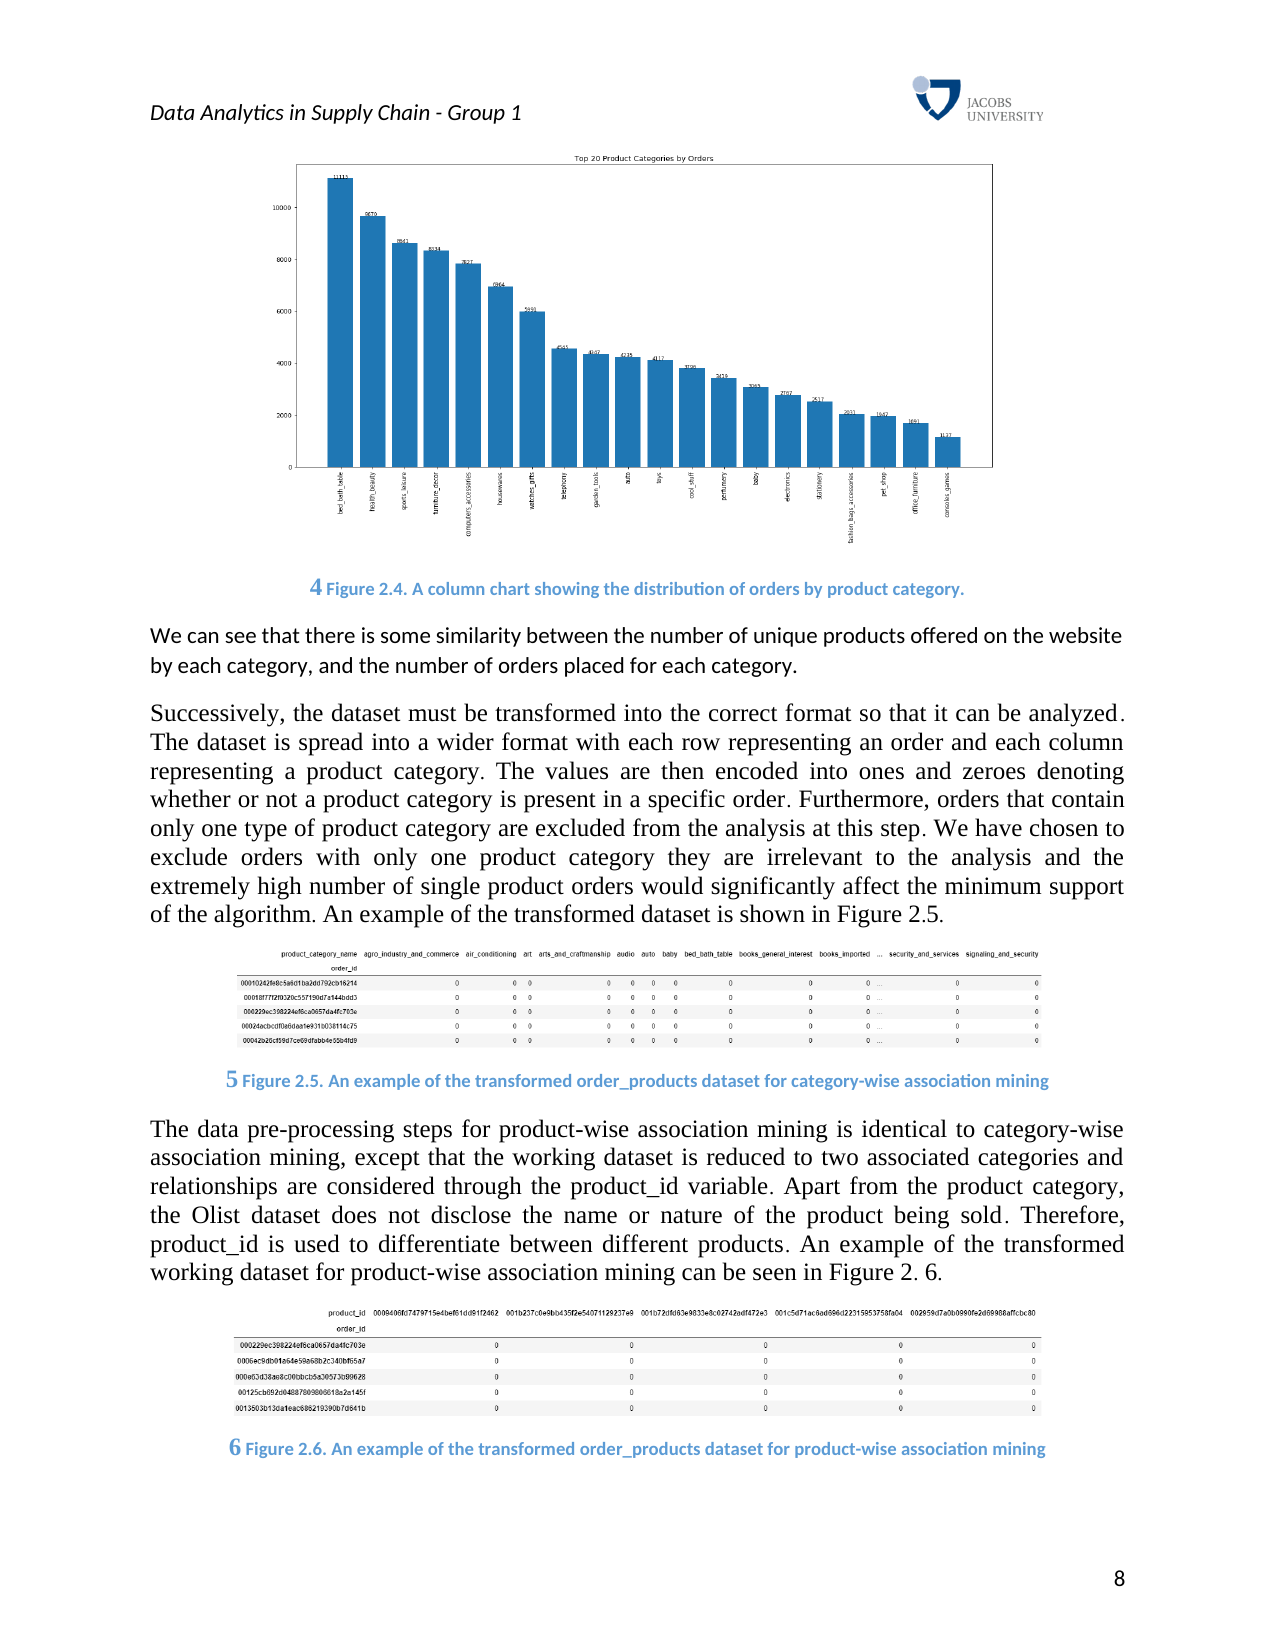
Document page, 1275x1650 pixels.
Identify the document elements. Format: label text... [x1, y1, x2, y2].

text 4 Figure 2.4. A column chart showing the distribution of orders by product category. [150, 572, 1125, 600]
text 6 Figure 2.6. An example of the transformed order_products dataset for product-wise association mining [150, 1432, 1125, 1461]
picture [265, 150, 1010, 555]
text 5 Figure 2.5. An example of the transformed order_products dataset for category-wise association mining [150, 1064, 1125, 1093]
picture [233, 945, 1042, 1048]
picture [233, 1302, 1042, 1416]
text We can see that there is some similarity between the number of unique products offered on the website by each category, and the number of orders placed for each category. [150, 621, 1125, 679]
text The data pre-processing steps for product-wise association mining is identical to category-wise association mining, except that the working dataset is reduced to two associated categories and relationships are considered through the product_id variable. Apart from the product category, the Olist dataset does not disclose the name or nature of the product being sold. Therefore, product_id is used to differentiate between different products. An example of the transformed working dataset for product-wise association mining can be seen in Figure 2. 6. [150, 1114, 1125, 1286]
text Successively, the dataset must be transformed into the correct format so that it can be analyzed. The dataset is spread into a wider format with each row representing an order and each column representing a product category. The values are then encoded into ones and zeroes denoting whether or not a product category is present in a specific order. Furthermore, orders that contain only one type of product category are excluded from the analysis at this step. We have chosen to exclude orders with only one product category they are irrelevant to the analysis and the extremely high number of single product orders would significantly affect the minimum support of the algorithm. An example of the transformed dataset is shown in Figure 2.5. [150, 698, 1125, 928]
picture [910, 75, 1044, 121]
